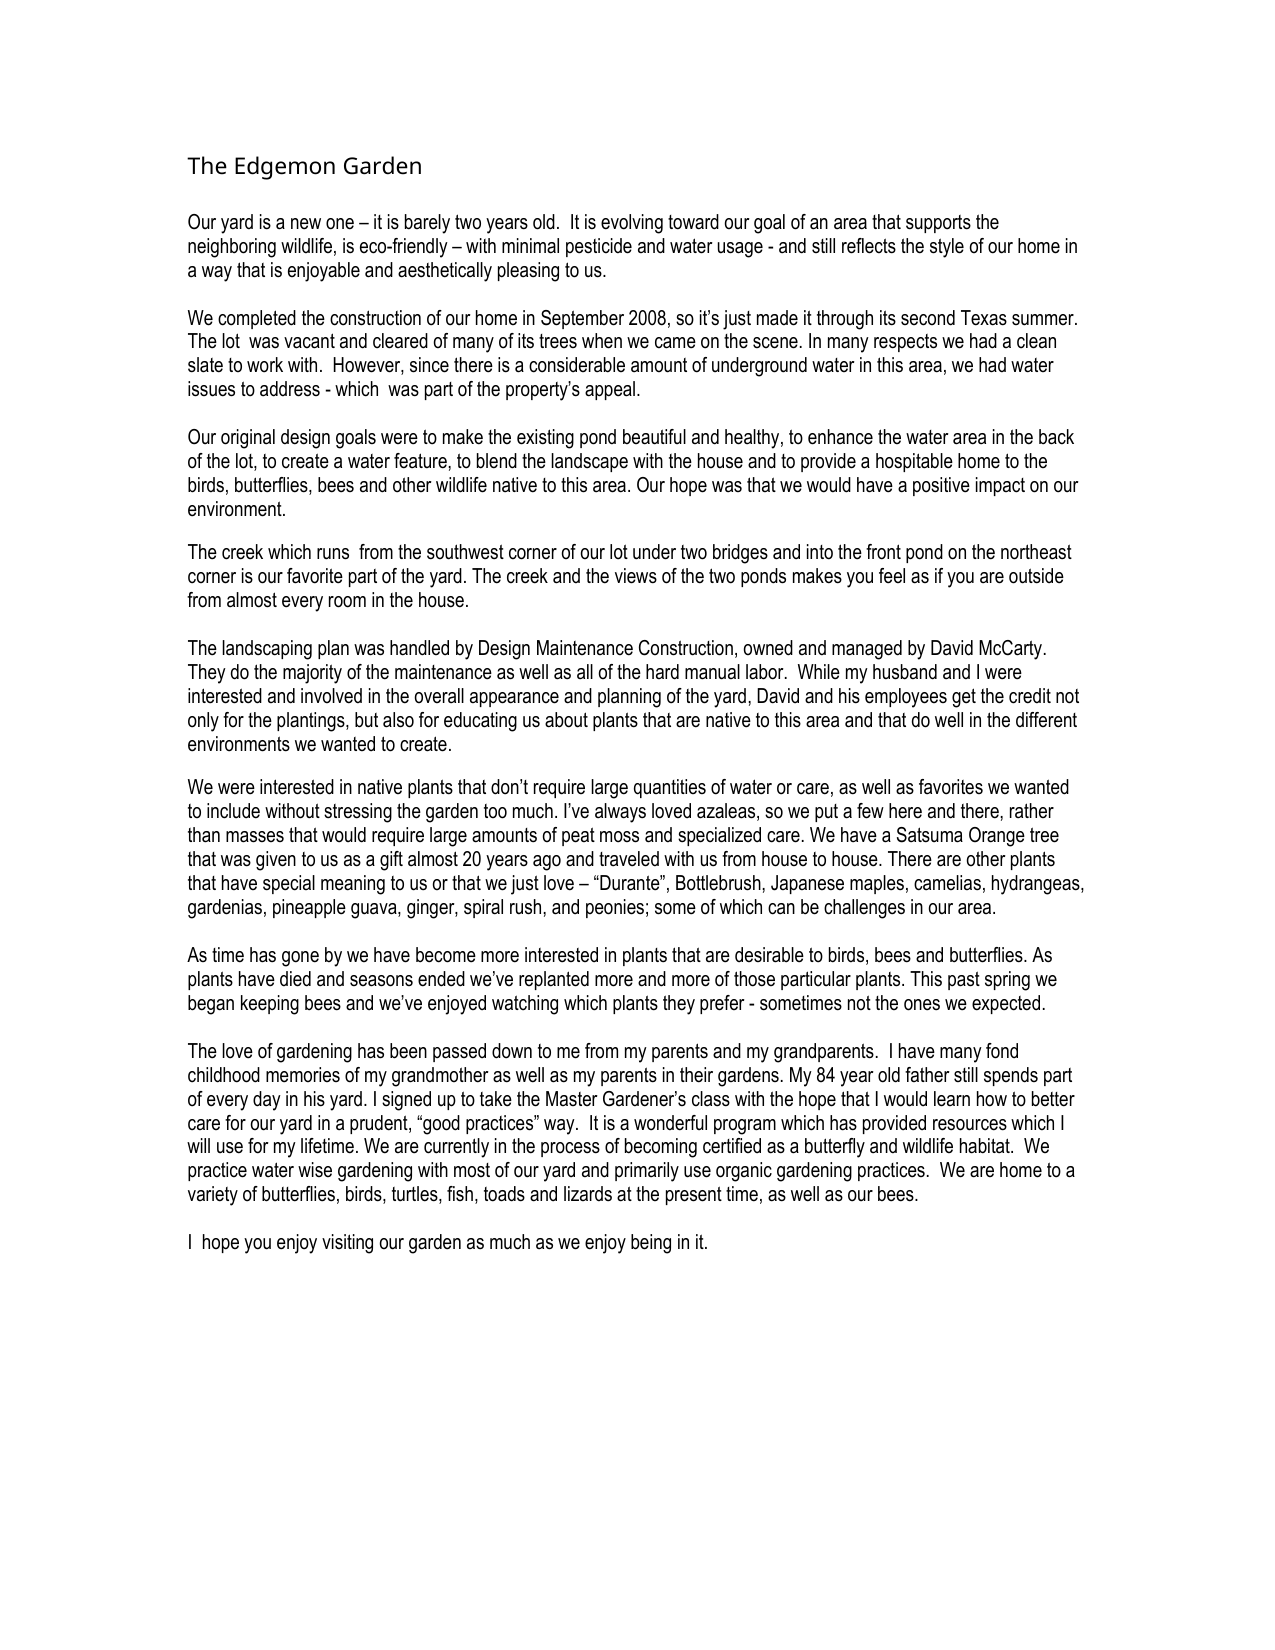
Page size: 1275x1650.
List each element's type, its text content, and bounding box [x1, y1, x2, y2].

text The landscaping plan was handled by Design Maintenance Construction, owned and managed by David McCarty. They do the majority of the maintenance as well as all of the hard manual labor. While my husband and I were interested and involved in the overall appearance and planning of the yard, David and his employees get the credit not only for the plantings, but also for educating us about plants that are native to this area and that do well in the different environments we wanted to create. [187, 636, 1087, 756]
text The Edgemon Garden [187, 150, 1087, 181]
text The love of gardening has been passed down to me from my parents and my grandparents. I have many fond childhood memories of my grandmother as well as my parents in their gardens. My 84 year old father still spends part of every day in his yard. I signed up to take the Master Gardener’s class with the hope that I would learn how to better care for our yard in a prudent, “good practices” way. It is a wonderful program which has provided resources which I will use for my lifetime. We are currently in the process of becoming certified as a butterfly and wildlife habitat. We practice water wise gardening with most of our yard and primarily use organic gardening practices. We are home to a variety of butterflies, birds, turtles, fish, toads and lizards at the present time, as well as our bees. [187, 1039, 1087, 1206]
text As time has gone by we have become more interested in plants that are desirable to birds, bees and butterflies. As plants have died and seasons ended we’ve replanted more and more of those particular plants. This past spring we began keeping bees and we’ve enjoyed watching which plants they prefer - sometimes not the ones we expected. [187, 943, 1087, 1015]
text We were interested in native plants that don’t require large quantities of water or care, as well as favorites we wanted to include without stressing the garden too much. I’ve always loved azaleas, so we put a few here and there, rather than masses that would require large amounts of peat moss and specialized care. We have a Satsuma Orange tree that was given to us as a gift almost 20 years ago and traveled with us from house to house. There are other plants that have special meaning to us or that we just love – “Durante”, Bottlebrush, Japanese maples, camelias, hydrangeas, gardenias, pineapple guava, ginger, spiral rush, and peonies; some of which can be challenges in our area. [187, 775, 1087, 919]
text We completed the construction of our home in September 2008, so it’s just made it through its second Texas summer. The lot was vacant and cleared of many of its trees when we came on the scene. In many respects we had a clean slate to work with. However, since there is a considerable amount of underground water in this area, we had water issues to address - which was part of the property’s appeal. [187, 306, 1087, 401]
text Our yard is a new one – it is barely two years old. It is evolving toward our goal of an area that supports the neighboring wildlife, is eco-friendly – with minimal pesticide and water usage - and still reflects the style of our home in a way that is enjoyable and aesthetically pleasing to us. [187, 210, 1087, 282]
text I hope you enjoy visiting our garden as much as we enjoy being in it. [187, 1230, 1087, 1254]
text The creek which runs from the southwest corner of our lot under two bridges and into the front pond on the northeast corner is our favorite part of the yard. The creek and the views of the two ponds makes you feel as if you are outside from almost every room in the house. [187, 540, 1087, 612]
text Our original design goals were to make the existing pond beautiful and healthy, to enhance the water area in the back of the lot, to create a water feature, to blend the landscape with the house and to provide a hospitable home to the birds, butterflies, bees and other wildlife native to this area. Our hope was that we would have a positive impact on our environment. [187, 425, 1087, 521]
